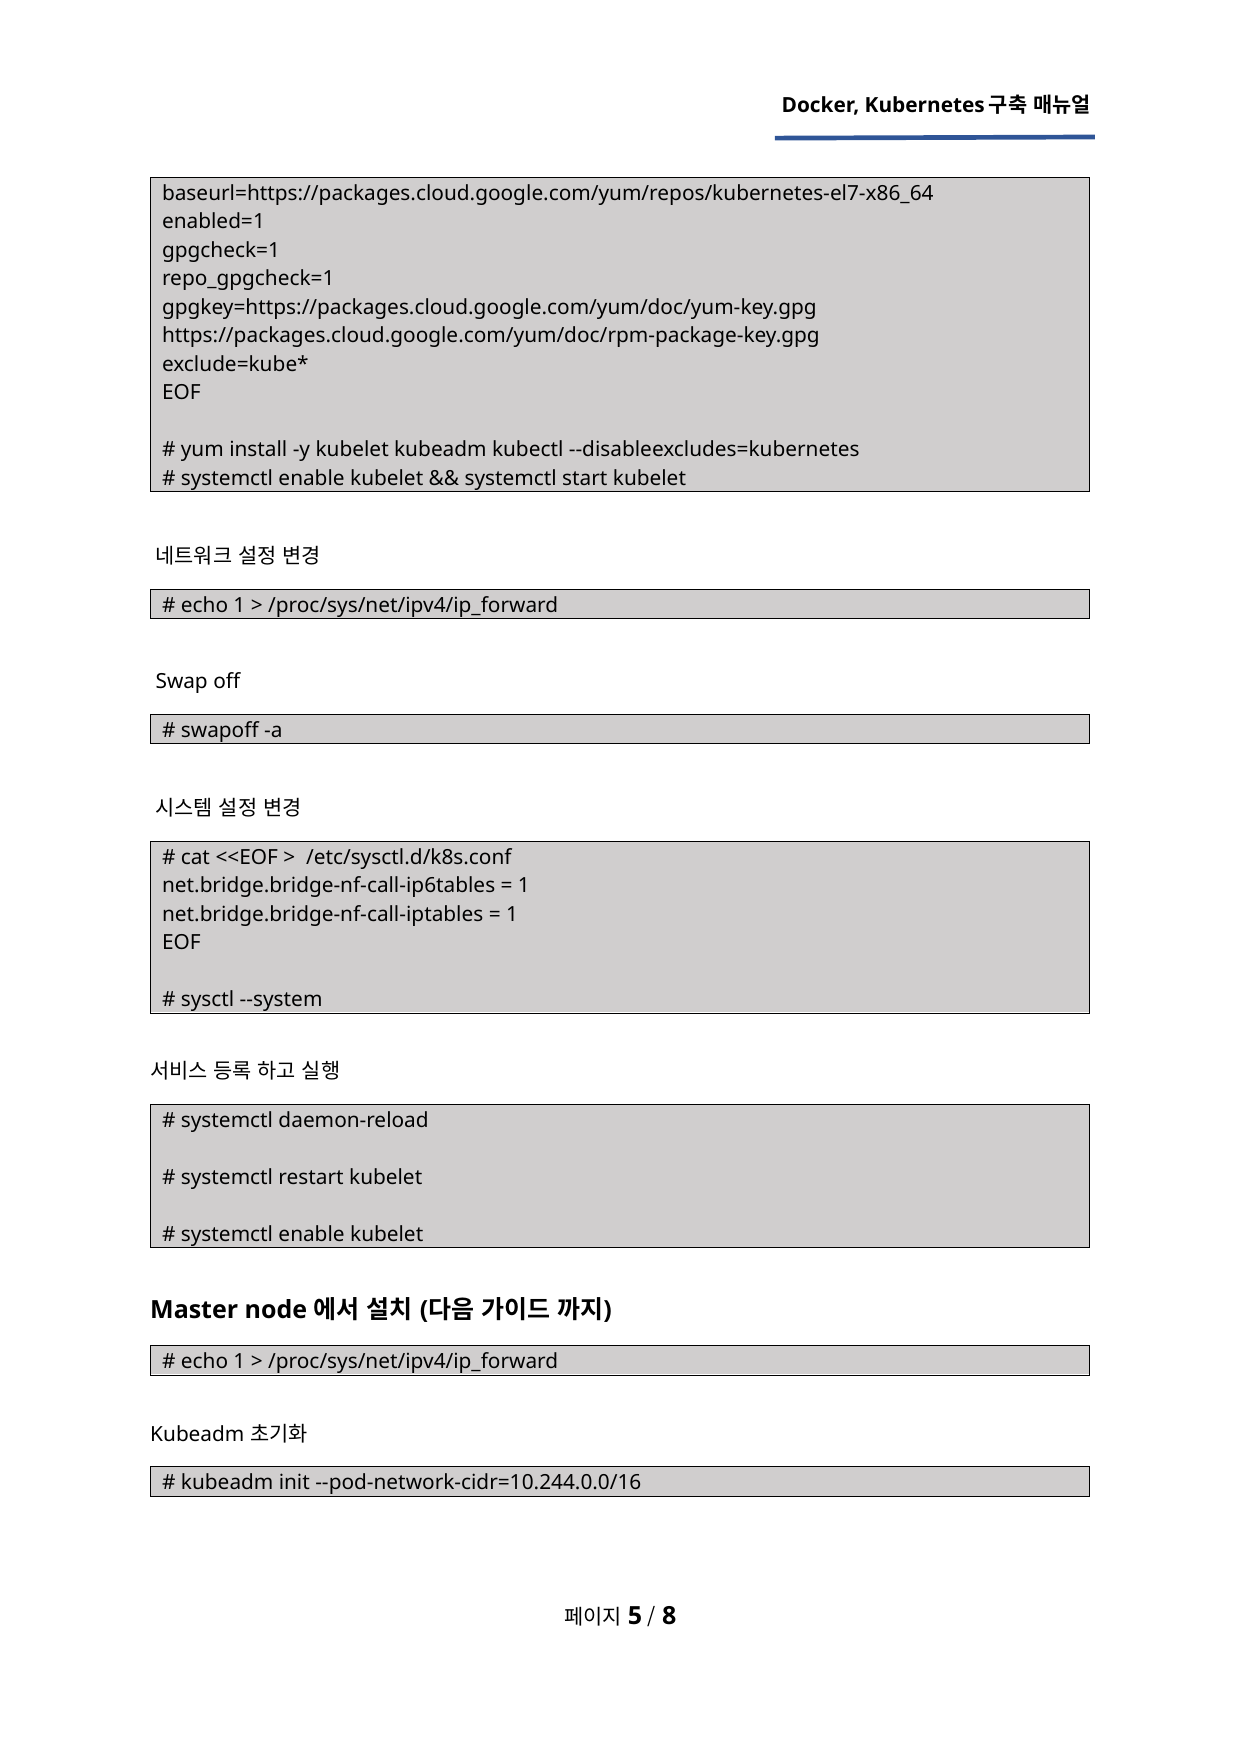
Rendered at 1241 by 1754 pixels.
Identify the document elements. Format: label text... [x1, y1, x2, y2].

subtitle 서비스 등록 하고 실행 [150, 1055, 1090, 1085]
table_header # swapoff -a [151, 715, 1089, 743]
table_header # echo 1 > /proc/sys/net/ipv4/ip_forward [151, 590, 1089, 618]
table_header # kubeadm init --pod-network-cidr=10.244.0.0/16 [151, 1467, 1089, 1496]
subtitle Swap off [150, 666, 1090, 695]
table_header # cat <<EOF > /etc/sysctl.d/k8s.conf net.bridge.bridge-nf-call-ip6tables = 1 net.bridge.bridge-nf-call-iptables = 1 EOF # sysctl --system [151, 842, 1089, 1012]
subtitle 네트워크 설정 변경 [150, 539, 1090, 569]
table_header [151, 178, 1089, 491]
table_header # echo 1 > /proc/sys/net/ipv4/ip_forward [151, 1346, 1089, 1374]
subtitle Master node 에서 설치 (다음 가이드 까지) [150, 1289, 1090, 1326]
subtitle 시스템 설정 변경 [150, 792, 1090, 822]
table_header # systemctl daemon-reload # systemctl restart kubelet # systemctl enable kubelet [151, 1105, 1089, 1247]
subtitle Kubeadm 초기화 [150, 1417, 1090, 1447]
